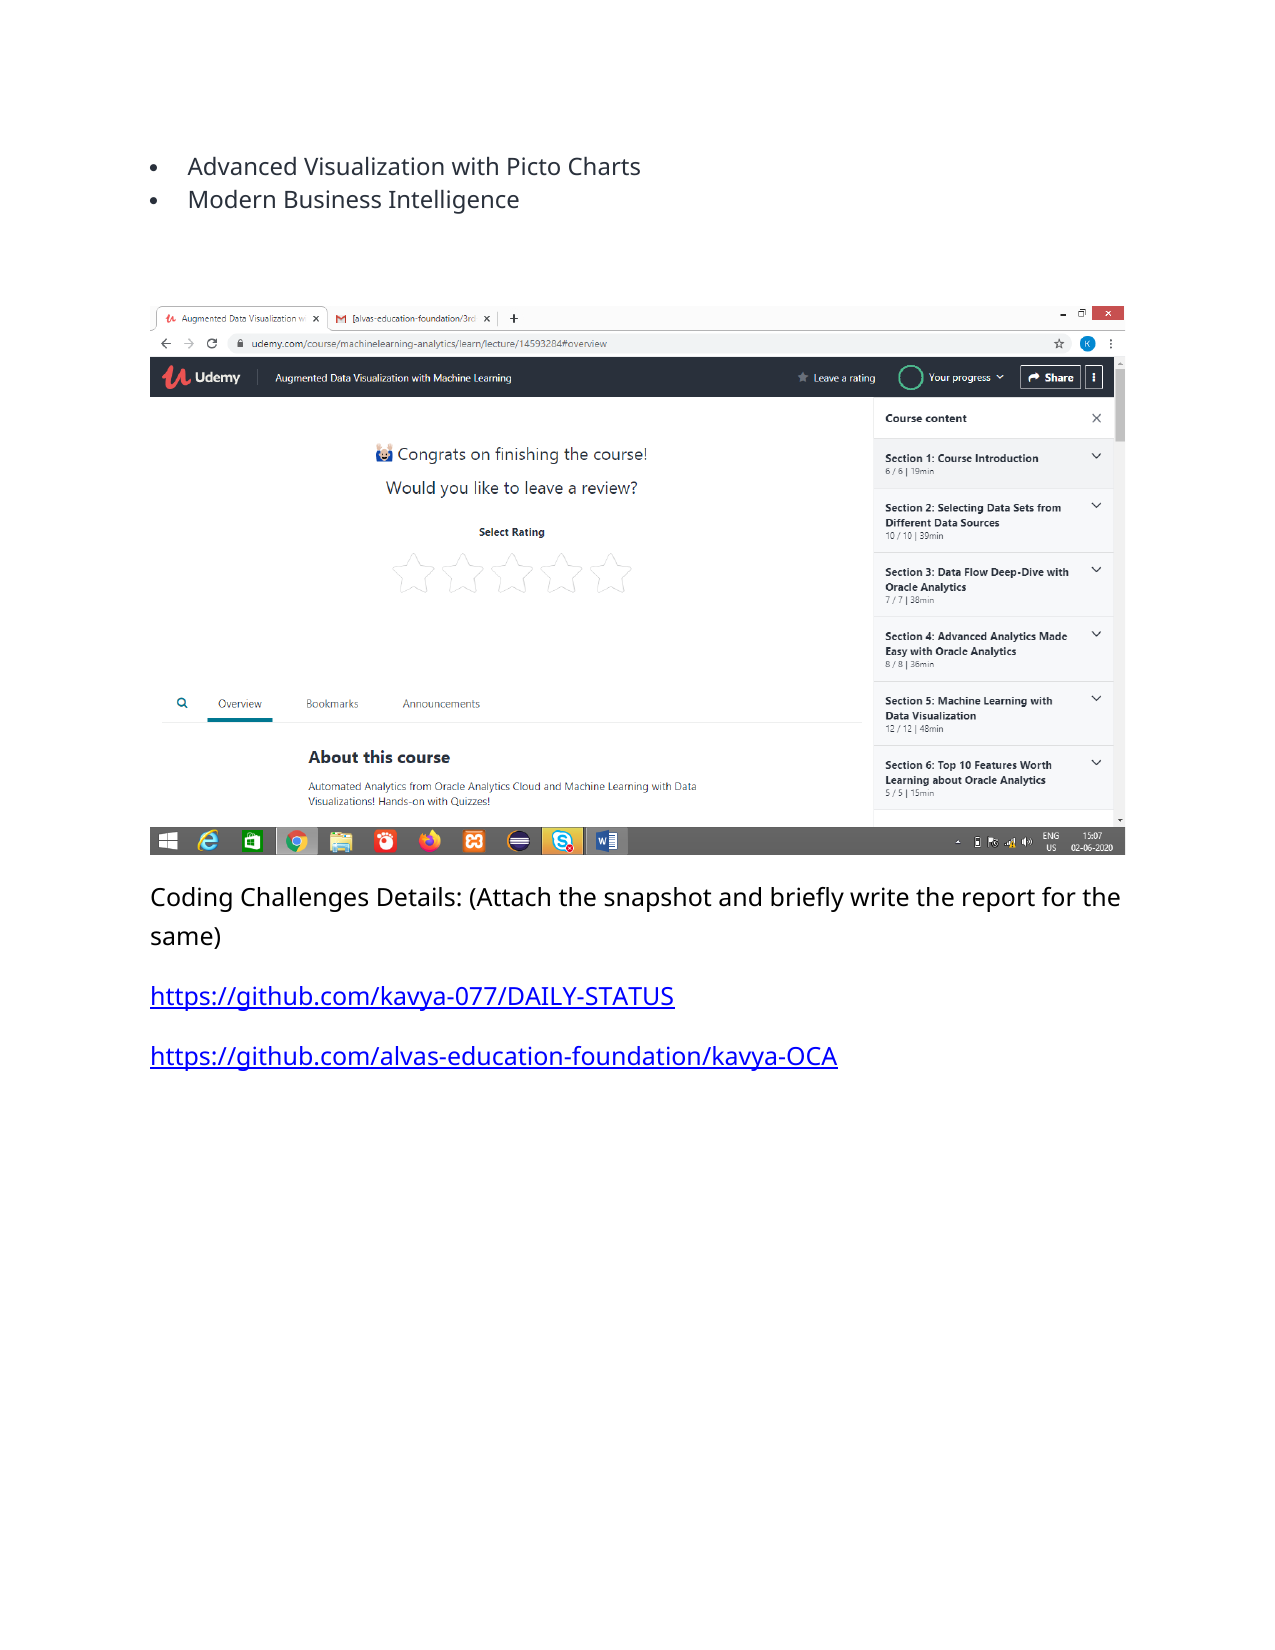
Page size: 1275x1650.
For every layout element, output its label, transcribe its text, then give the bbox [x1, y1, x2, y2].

picture [150, 306, 1125, 855]
text https://github.com/alvas-education-foundation/kavya-OCA [150, 1038, 1125, 1072]
text https://github.com/kavya-077/DAILY-STATUS [150, 978, 1125, 1012]
list Advanced Visualization with Picto Charts [150, 150, 1125, 183]
text Coding Challenges Details: (Attach the snapshot and briefly write the report for the same) [150, 879, 1125, 952]
list Modern Business Intelligence [150, 183, 1125, 215]
